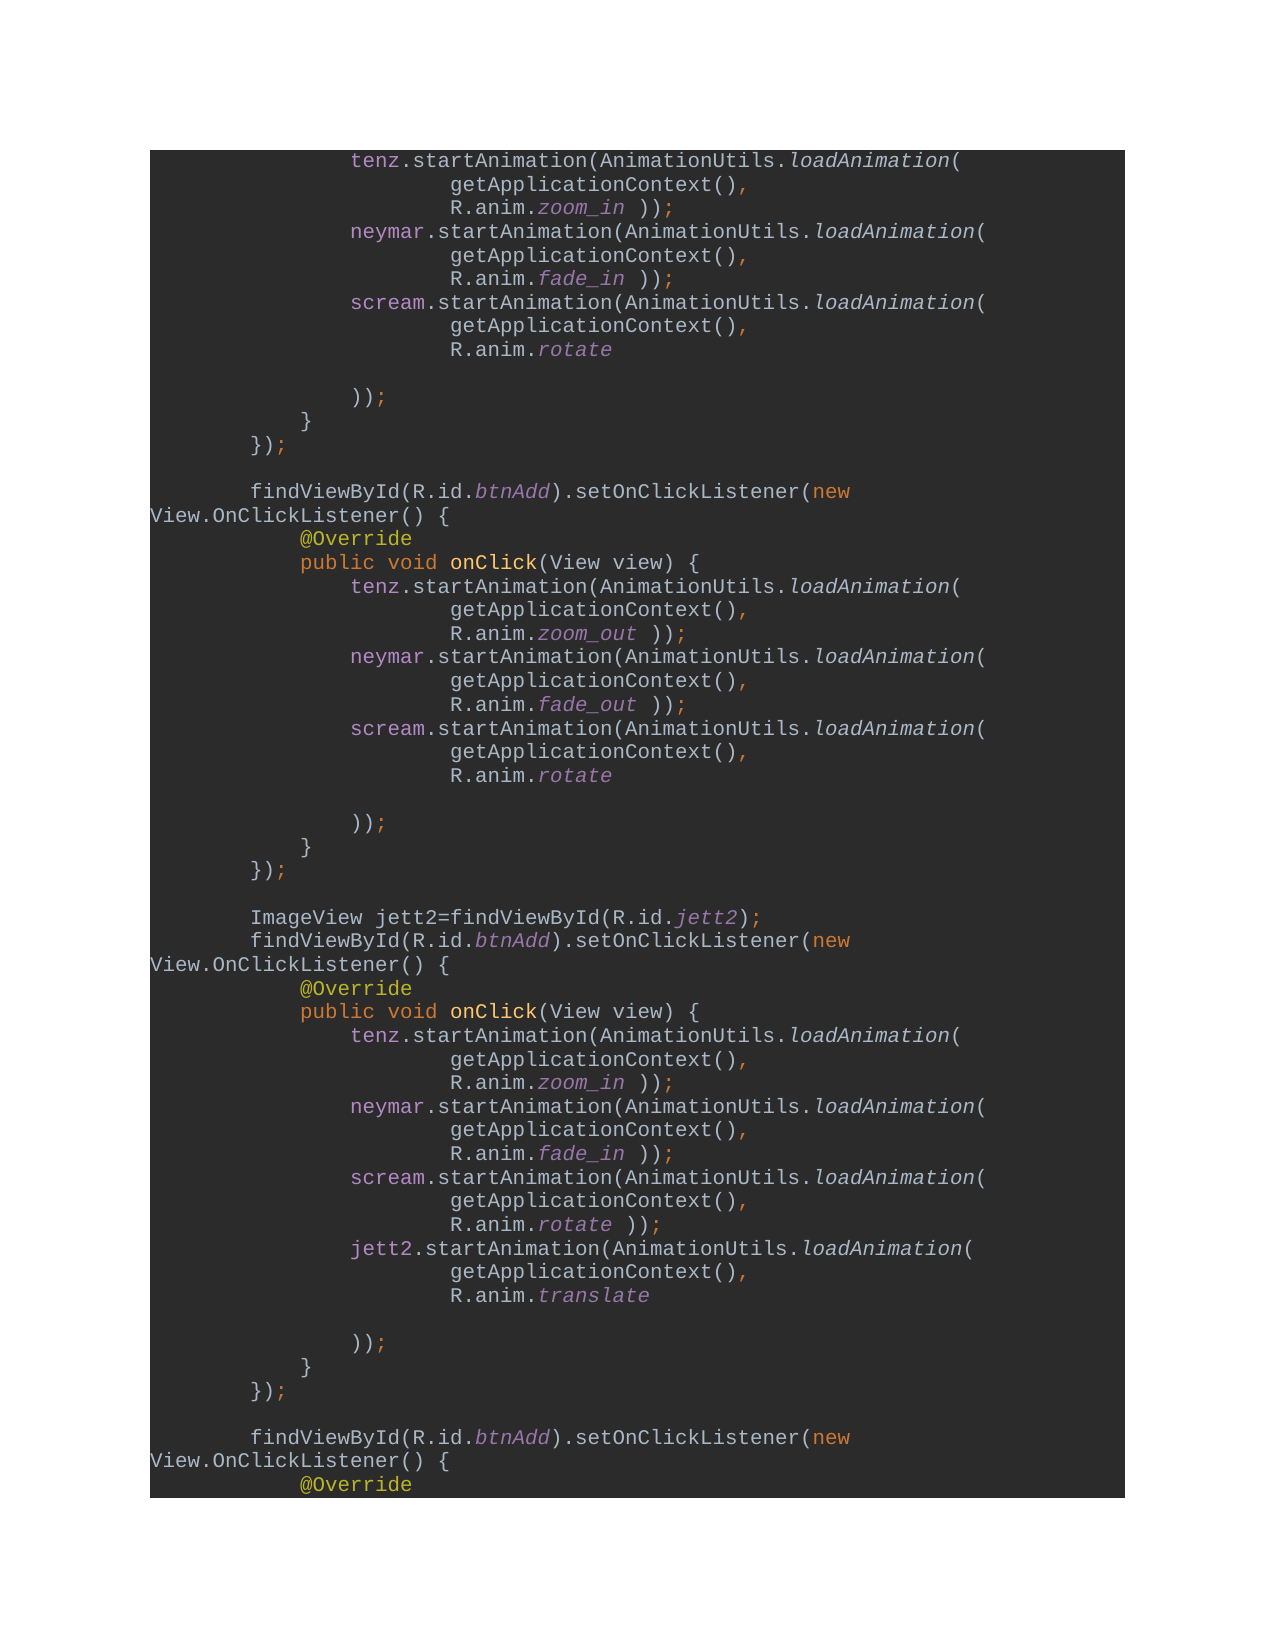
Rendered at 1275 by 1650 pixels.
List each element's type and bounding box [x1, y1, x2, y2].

text [150, 150, 1125, 1498]
